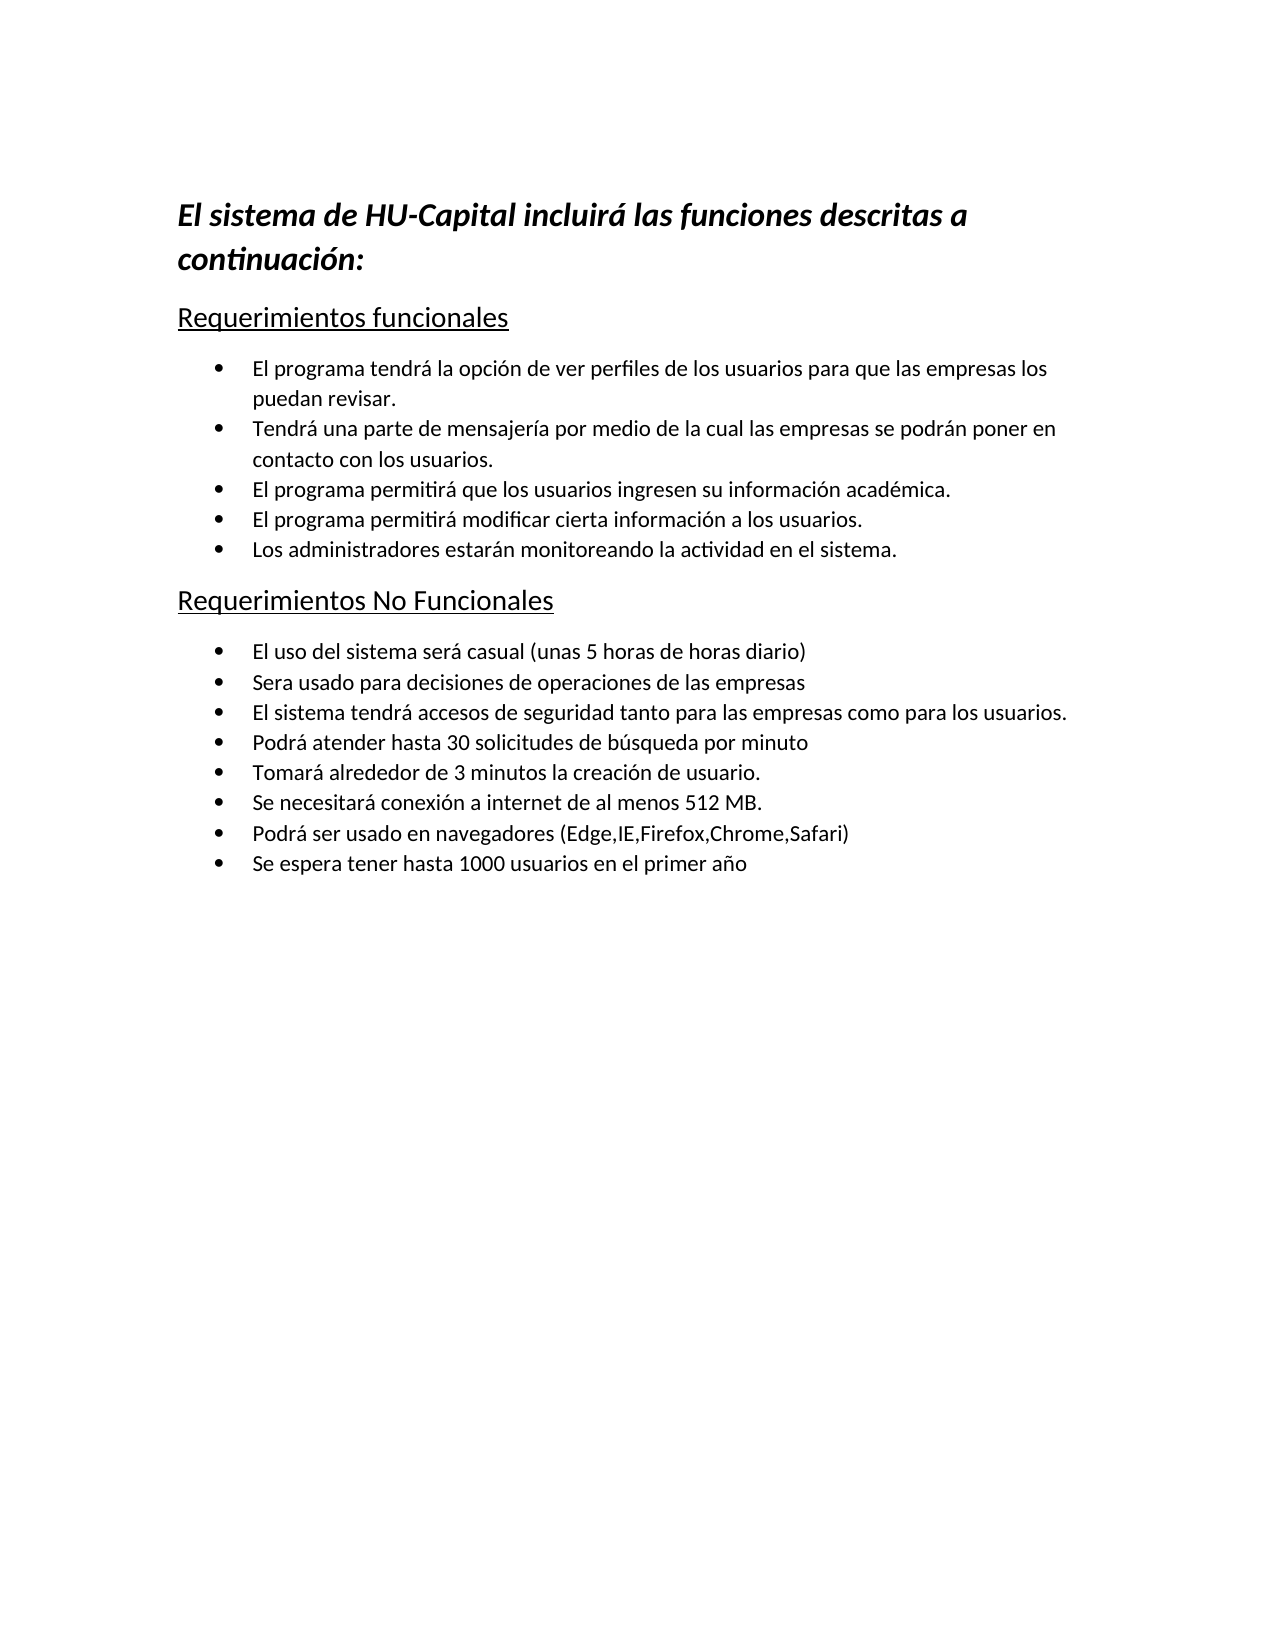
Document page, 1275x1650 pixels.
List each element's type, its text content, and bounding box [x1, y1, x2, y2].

text El sistema de HU-Capital incluirá las funciones descritas a continuación: [177, 194, 1098, 279]
list Se necesitará conexión a internet de al menos 512 MB. [215, 788, 1098, 816]
list Podrá atender hasta 30 solicitudes de búsqueda por minuto [215, 728, 1098, 756]
list Sera usado para decisiones de operaciones de las empresas [215, 668, 1098, 696]
list Tomará alrededor de 3 minutos la creación de usuario. [215, 758, 1098, 786]
list El sistema tendrá accesos de seguridad tanto para las empresas como para los usuarios. [215, 698, 1098, 726]
text Requerimientos No Funcionales [177, 582, 1098, 618]
list Los administradores estarán monitoreando la actividad en el sistema. [215, 535, 1098, 563]
list Podrá ser usado en navegadores (Edge,IE,Firefox,Chrome,Safari) [215, 819, 1098, 847]
list El programa tendrá la opción de ver perfiles de los usuarios para que las empresas los puedan revisar. [215, 354, 1098, 412]
list El programa permitirá que los usuarios ingresen su información académica. [215, 475, 1098, 503]
list El uso del sistema será casual (unas 5 horas de horas diario) [215, 637, 1098, 665]
text Requerimientos funcionales [177, 299, 1098, 335]
list Se espera tener hasta 1000 usuarios en el primer año [215, 849, 1098, 877]
list El programa permitirá modificar cierta información a los usuarios. [215, 505, 1098, 533]
list Tendrá una parte de mensajería por medio de la cual las empresas se podrán poner en contacto con los usuarios. [215, 414, 1098, 473]
